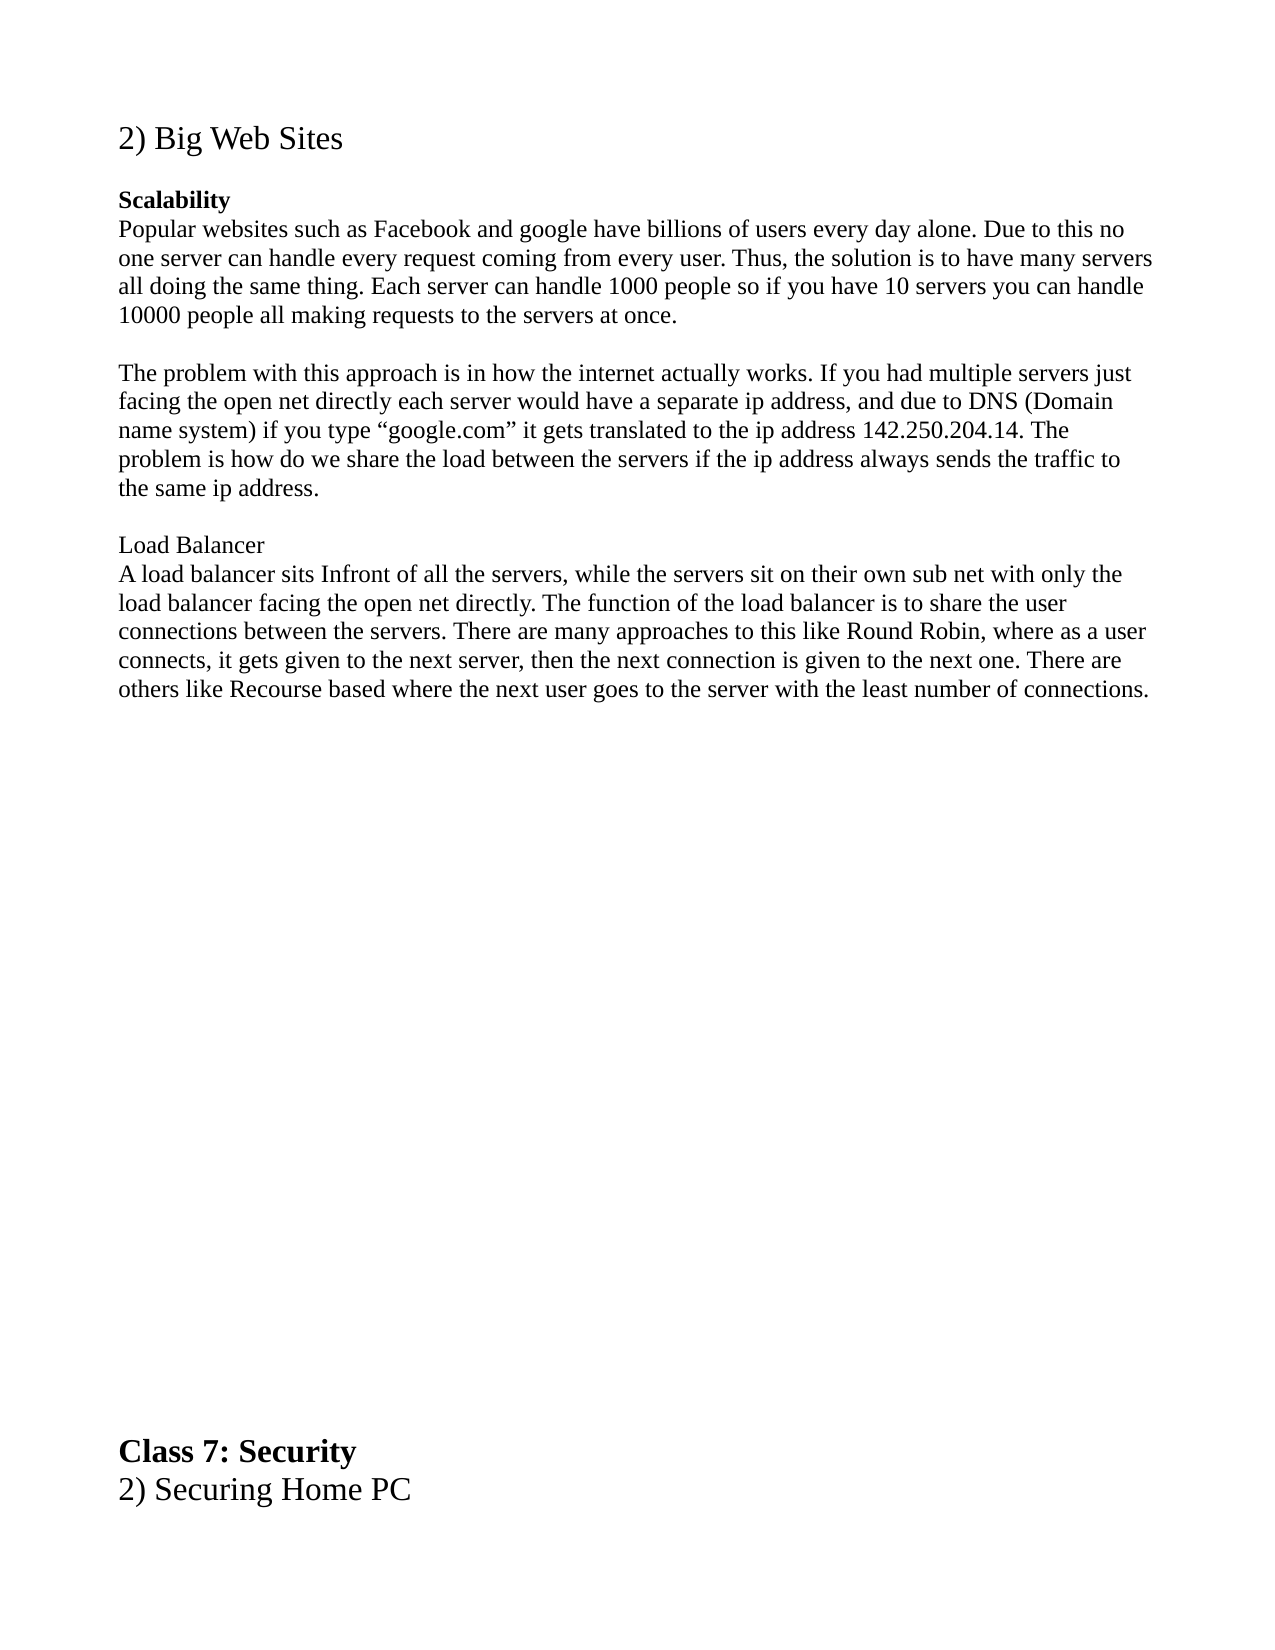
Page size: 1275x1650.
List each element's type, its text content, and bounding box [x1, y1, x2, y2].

text A load balancer sits Infront of all the servers, while the servers sit on their own sub net with only the load balancer facing the open net directly. The function of the load balancer is to share the user connections between the servers. There are many approaches to this like Round Robin, where as a user connects, it gets given to the next server, then the next connection is given to the next one. There are others like Recourse based where the next user goes to the server with the least number of connections. [118, 559, 1157, 703]
text Popular websites such as Facebook and google have billions of users every day alone. Due to this no one server can handle every request coming from every user. Thus, the solution is to have many servers all doing the same thing. Each server can handle 1000 people so if you have 10 servers you can handle 10000 people all making requests to the servers at once. [118, 214, 1157, 329]
text 2) Big Web Sites [118, 118, 1157, 156]
text Class 7: Security [118, 1431, 1157, 1469]
text 2) Securing Home PC [118, 1469, 1157, 1508]
text Scalability [118, 185, 1157, 214]
text Load Balancer [118, 530, 1157, 559]
text The problem with this approach is in how the internet actually works. If you had multiple servers just facing the open net directly each server would have a separate ip address, and due to DNS (Domain name system) if you type “google.com” it gets translated to the ip address 142.250.204.14. The problem is how do we share the load between the servers if the ip address always sends the traffic to the same ip address. [118, 358, 1157, 501]
